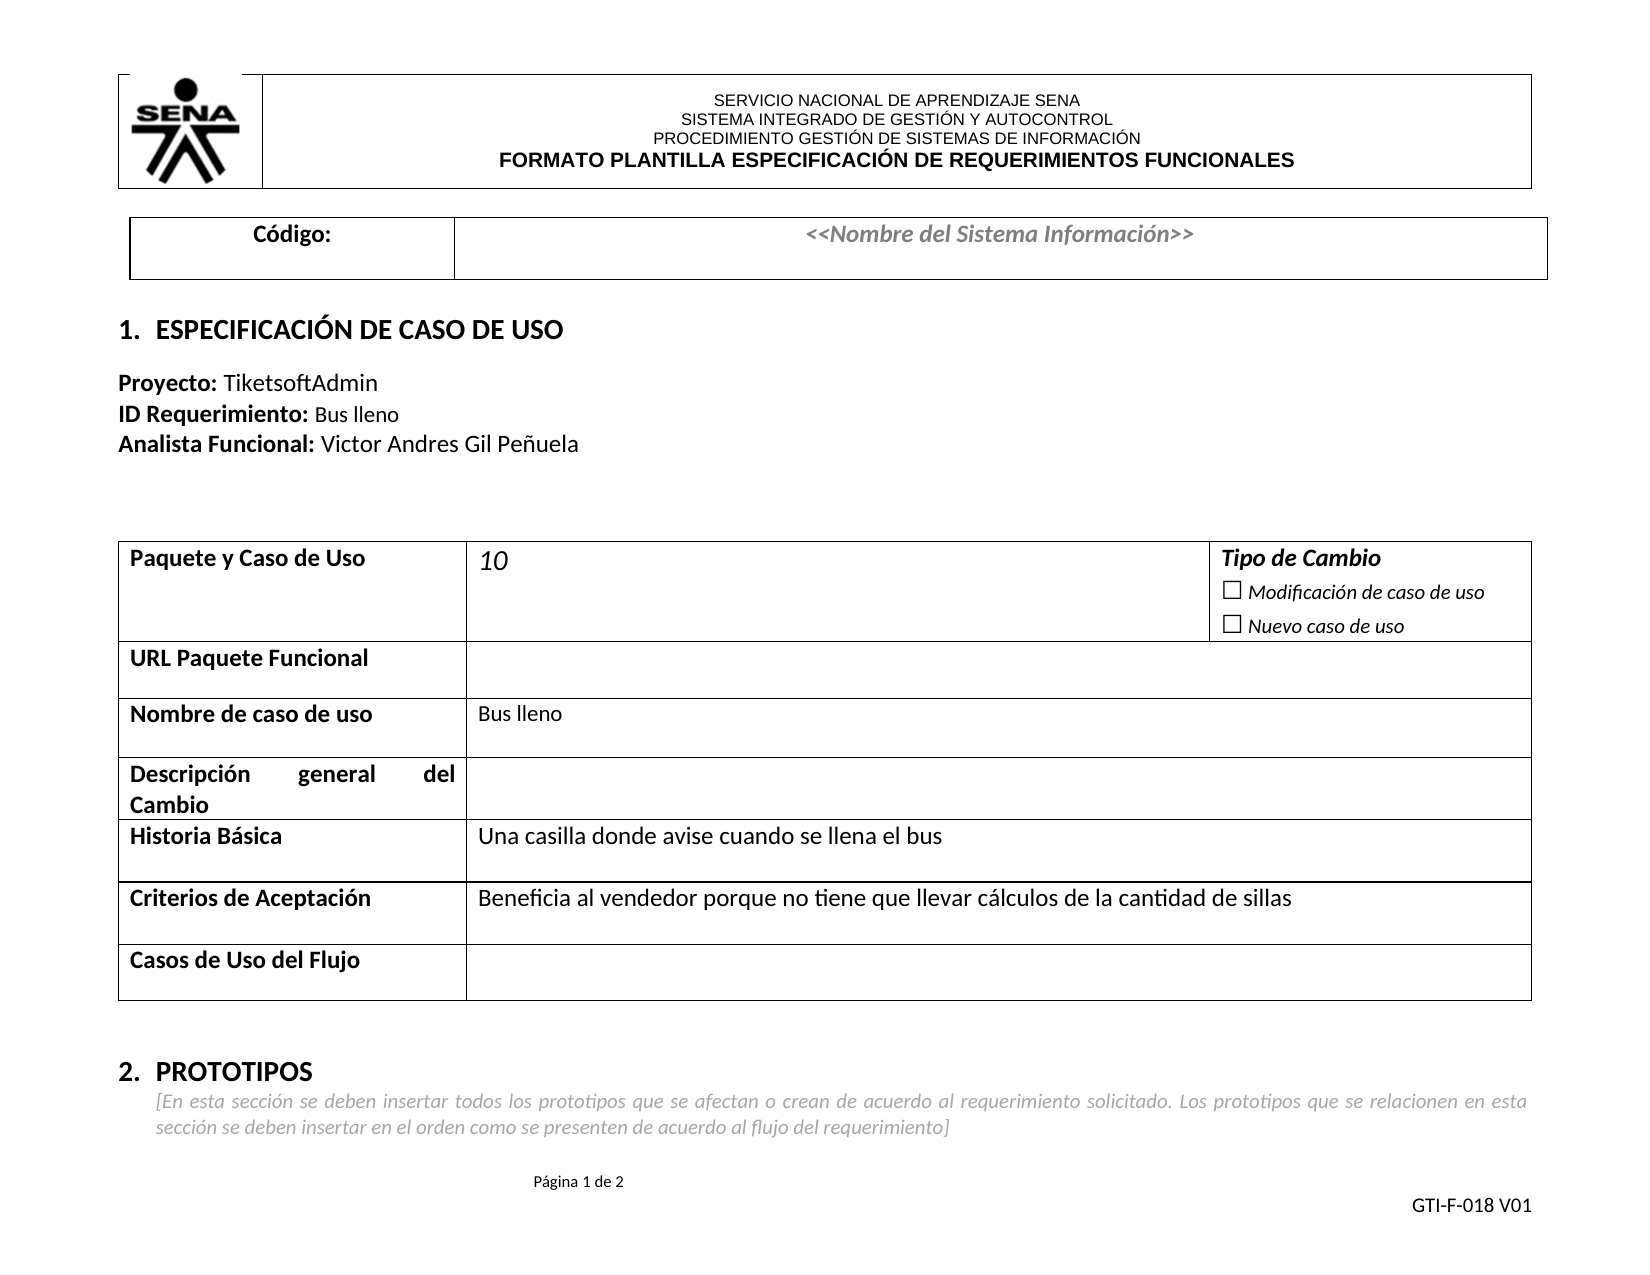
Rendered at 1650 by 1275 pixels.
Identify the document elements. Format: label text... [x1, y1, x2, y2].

text Proyecto: TiketsoftAdmin [118, 367, 1532, 398]
table_header <<Nombre del Sistema Información>> [455, 218, 1547, 279]
list PROTOTIPOS [118, 1053, 1532, 1088]
table_cell Una casilla donde avise cuando se llena el bus [467, 820, 1531, 881]
table_header Paquete y Caso de Uso [119, 542, 466, 641]
table_cell Nombre de caso de uso [119, 699, 466, 757]
list ESPECIFICACIÓN DE CASO DE USO [118, 311, 1532, 347]
table_cell URL Paquete Funcional [119, 642, 466, 698]
table_cell [467, 945, 1531, 1000]
table_cell Bus lleno [467, 699, 1531, 757]
table_header Código: [131, 218, 454, 279]
text ID Requerimiento: Bus lleno [118, 398, 1532, 428]
picture [129, 74, 242, 188]
table_header 10 [467, 542, 1209, 641]
table_cell Descripción general del Cambio [119, 758, 466, 819]
table_cell Casos de Uso del Flujo [119, 945, 466, 1000]
table_header Tipo de Cambio Modificación de caso de uso Nuevo caso de uso [1210, 542, 1531, 641]
table_cell Criterios de Aceptación [119, 883, 466, 943]
table_cell Beneficia al vendedor porque no tiene que llevar cálculos de la cantidad de sillas [467, 883, 1531, 943]
table_cell Historia Básica [119, 820, 466, 881]
text Analista Funcional: Victor Andres Gil Peñuela [118, 428, 1532, 459]
list [En esta sección se deben insertar todos los prototipos que se afectan o crean de acuerdo al requerimiento solicitado. Los prototipos que se relacionen en esta sección se deben insertar en el orden como se presenten de acuerdo al flujo del requerimiento] [156, 1088, 1532, 1139]
table_cell [467, 758, 1531, 819]
table_cell [467, 642, 1531, 698]
